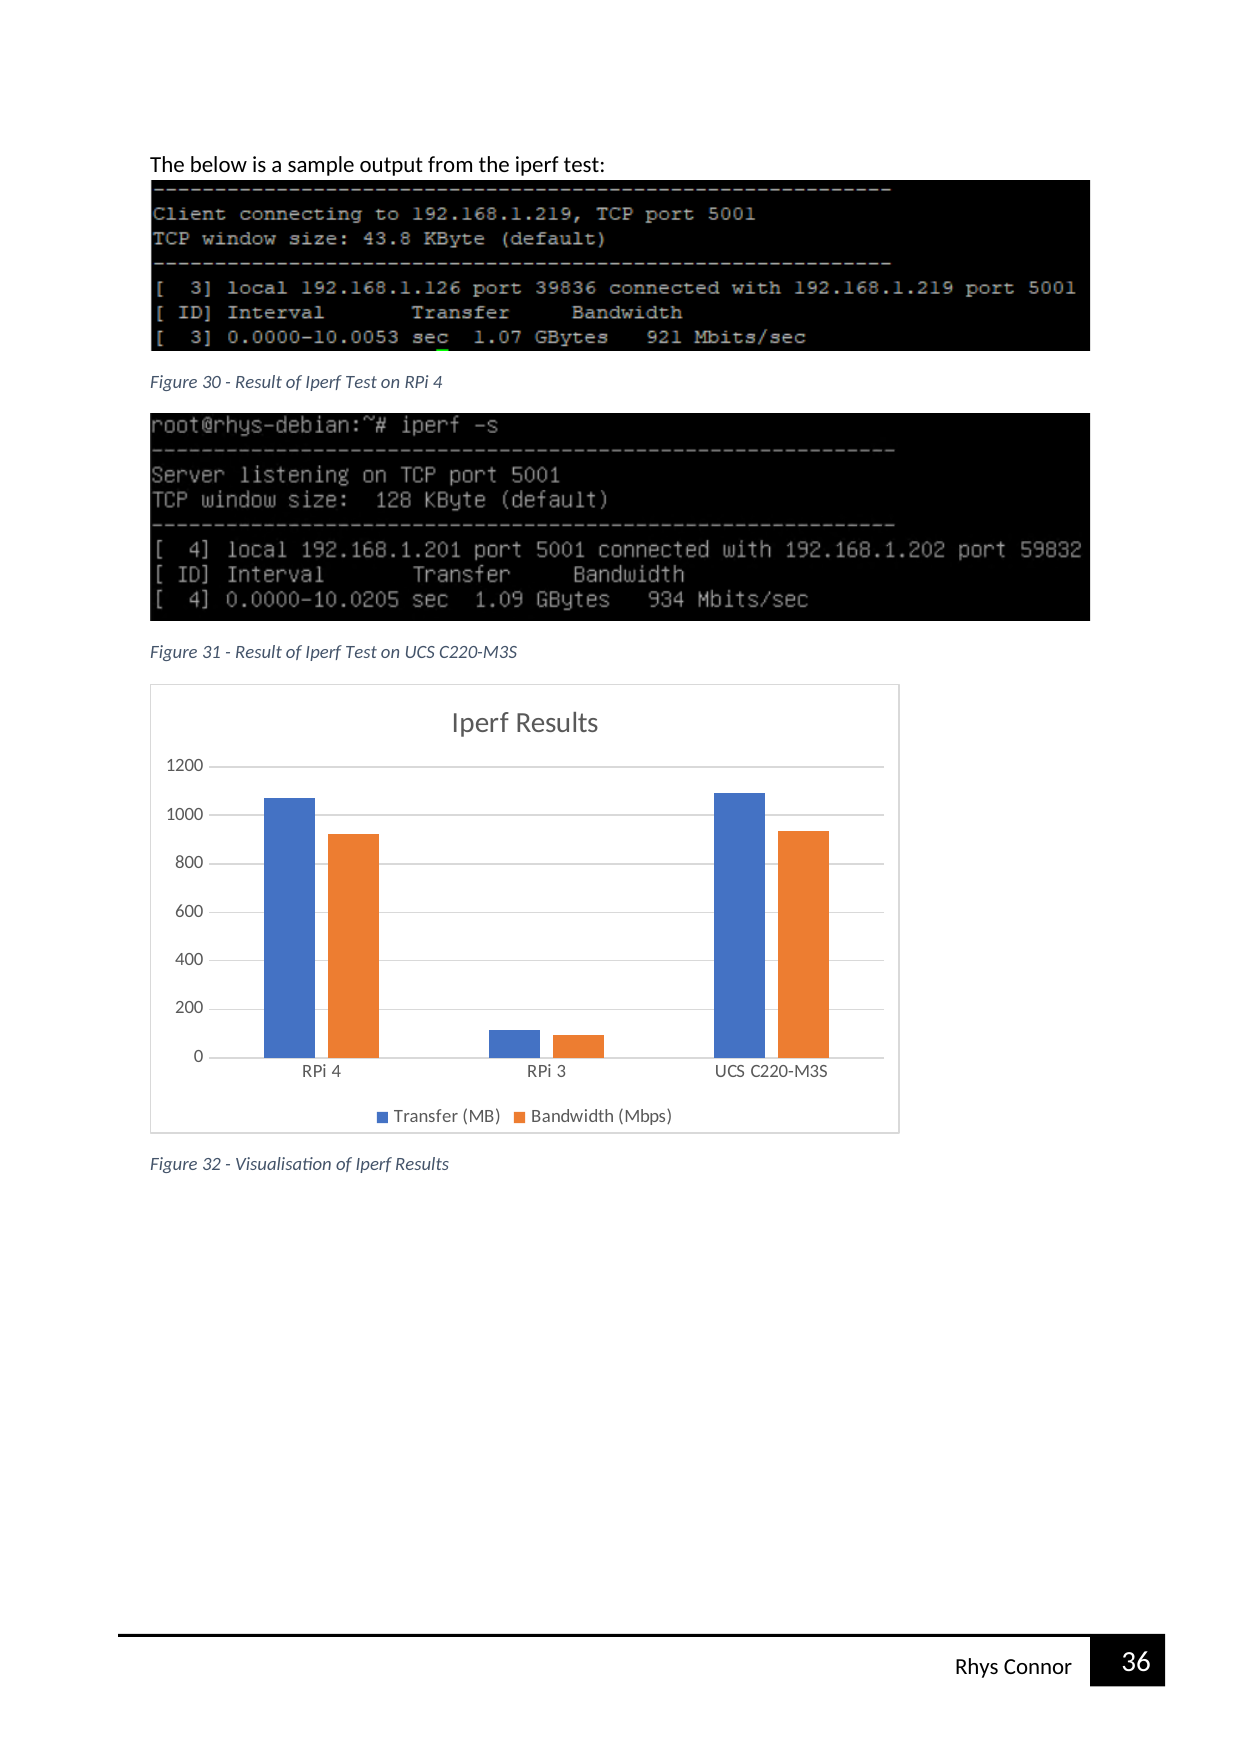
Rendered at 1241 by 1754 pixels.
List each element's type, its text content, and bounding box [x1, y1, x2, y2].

text Figure 31 - Result of Iperf Test on UCS C220-M3S [150, 640, 1090, 663]
text The below is a sample output from the iperf test: [150, 150, 1090, 180]
picture [150, 413, 1091, 621]
text Figure 30 - Result of Iperf Test on RPi 4 [150, 370, 1090, 393]
text Figure 32 - Visualisation of Iperf Results [150, 1152, 1090, 1175]
picture [150, 180, 1091, 351]
